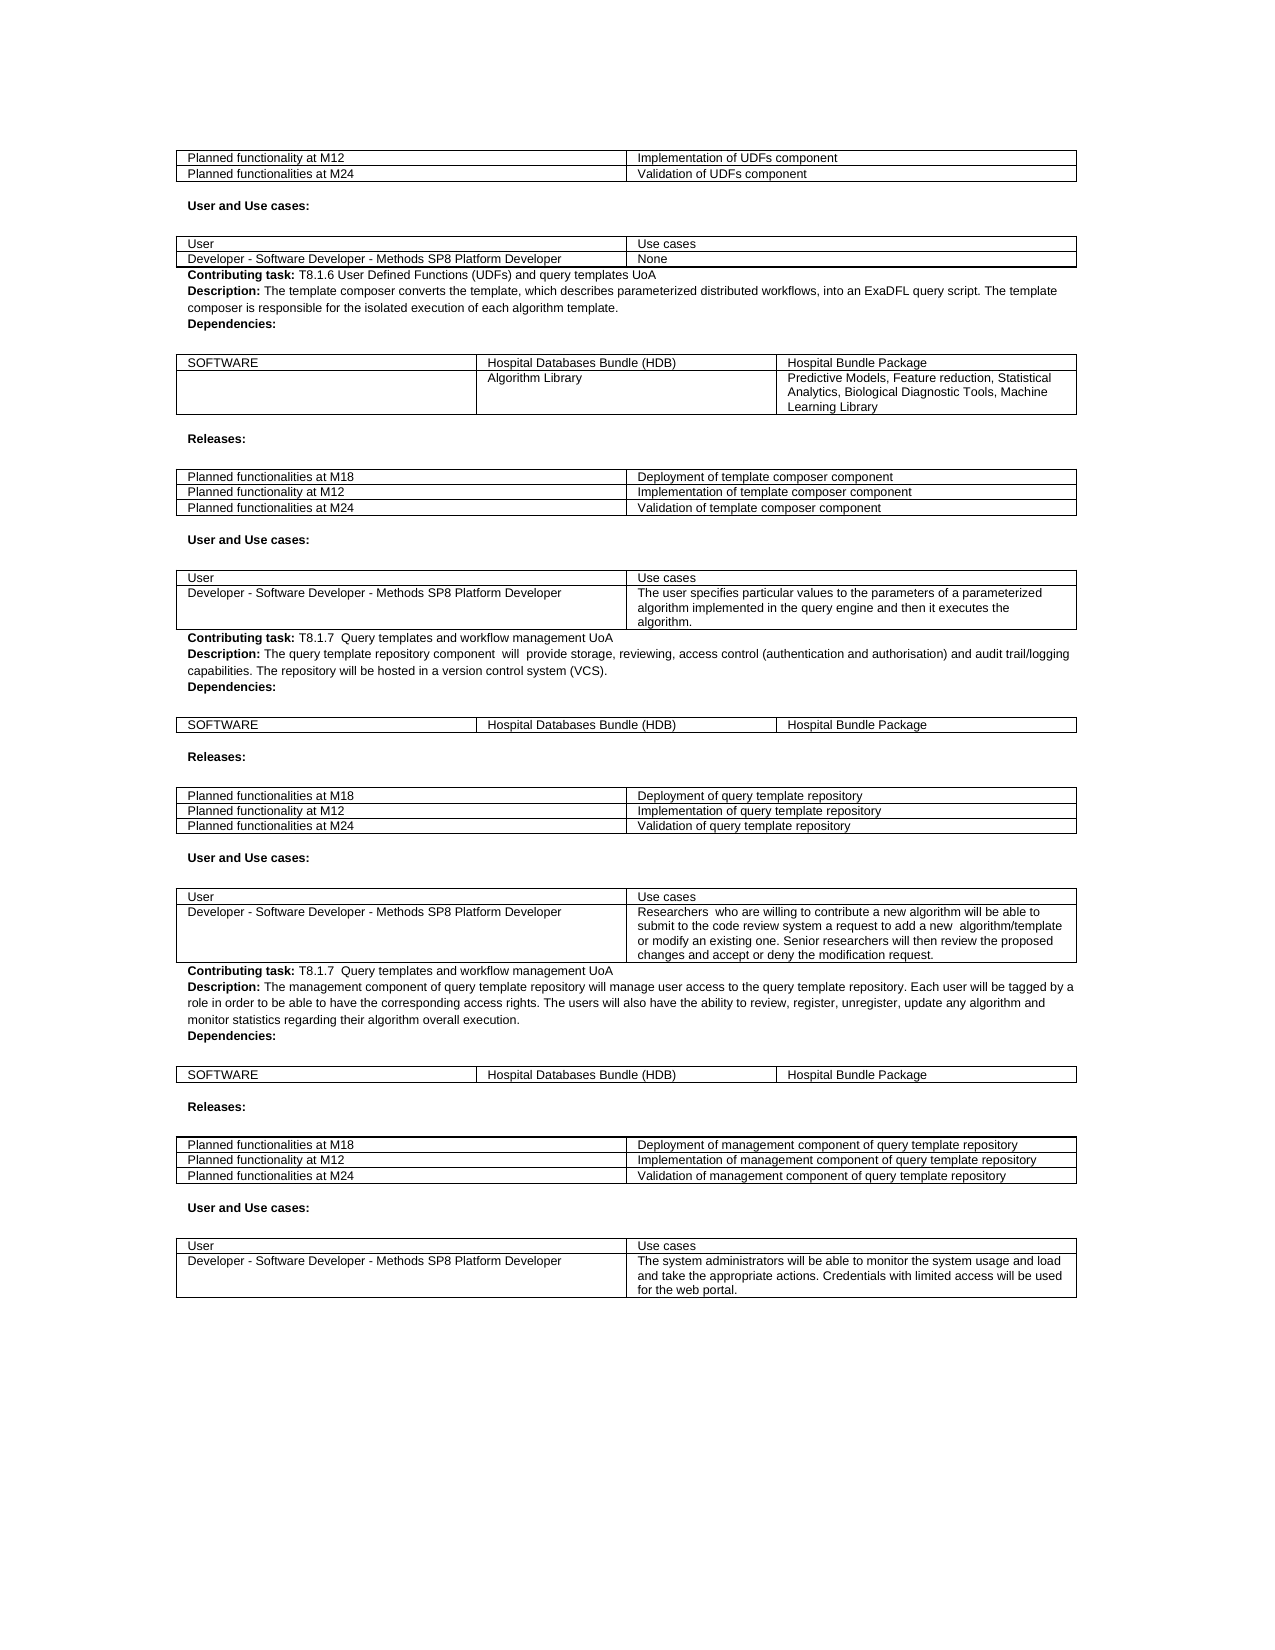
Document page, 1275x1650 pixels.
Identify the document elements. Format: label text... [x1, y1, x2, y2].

text Contributing task: T8.1.7 Query templates and workflow management UoA Description: The management component of query template repository will manage user access to the query template repository. Each user will be tagged by a role in order to be able to have the corresponding access rights. The users will also have the ability to review, register, unregister, update any algorithm and monitor statistics regarding their algorithm overall execution. Dependencies: [187, 963, 1087, 1043]
text Releases: [187, 1083, 1087, 1113]
table_cell Developer - Software Developer - Methods SP8 Platform Developer [177, 905, 626, 962]
table_header Use cases [627, 1239, 1076, 1253]
table_cell Implementation of query template repository [627, 804, 1076, 818]
table_header Planned functionalities at M18 [177, 788, 626, 802]
table_cell Developer - Software Developer - Methods SP8 Platform Developer [177, 252, 626, 266]
text User and Use cases: [187, 1184, 1087, 1214]
table_cell Validation of UDFs component [627, 166, 1076, 181]
table_cell [177, 371, 476, 414]
table_header Use cases [627, 889, 1076, 903]
text User and Use cases: [187, 834, 1087, 865]
table_header SOFTWARE [177, 718, 476, 732]
table_cell Validation of template composer component [627, 500, 1076, 515]
table_cell Planned functionalities at M24 [177, 500, 626, 515]
table_header SOFTWARE [177, 1067, 476, 1082]
table_cell Implementation of management component of query template repository [627, 1153, 1076, 1167]
table_header User [177, 571, 626, 585]
table_header Deployment of management component of query template repository [627, 1138, 1076, 1152]
table_cell Planned functionality at M12 [177, 151, 626, 165]
text Releases: [187, 415, 1087, 446]
table_cell Planned functionalities at M24 [177, 819, 626, 833]
table_cell Researchers who are willing to contribute a new algorithm will be able to submit to the code review system a request to add a new algorithm/template or modify an existing one. Senior researchers will then review the proposed changes and accept or deny the modification request. [627, 905, 1076, 962]
text User and Use cases: [187, 516, 1087, 547]
table_header Hospital Databases Bundle (HDB) [477, 1067, 776, 1082]
table_cell Predictive Models, Feature reduction, Statistical Analytics, Biological Diagnostic Tools, Machine Learning Library [777, 371, 1076, 414]
table_cell None [627, 252, 1076, 266]
table_cell Algorithm Library [477, 371, 776, 414]
table_header Hospital Bundle Package [777, 355, 1076, 369]
table_header Planned functionalities at M18 [177, 470, 626, 484]
table_cell Planned functionalities at M24 [177, 1168, 626, 1183]
table_cell Validation of query template repository [627, 819, 1076, 833]
table_header Hospital Bundle Package [777, 718, 1076, 732]
table_cell Developer - Software Developer - Methods SP8 Platform Developer [177, 586, 626, 629]
table_header Planned functionalities at M18 [177, 1138, 626, 1152]
table_header User [177, 237, 626, 251]
text Contributing task: T8.1.7 Query templates and workflow management UoA Description: The query template repository component will provide storage, reviewing, access control (authentication and authorisation) and audit trail/logging capabilities. The repository will be hosted in a version control system (VCS). Dependencies: [187, 630, 1087, 694]
table_cell Planned functionalities at M24 [177, 166, 626, 181]
table_header Hospital Databases Bundle (HDB) [477, 718, 776, 732]
table_cell Implementation of template composer component [627, 485, 1076, 499]
table_header SOFTWARE [177, 355, 476, 369]
text Releases: [187, 733, 1087, 764]
table_cell Implementation of UDFs component [627, 151, 1076, 165]
table_cell The system administrators will be able to monitor the system usage and load and take the appropriate actions. Credentials with limited access will be used for the web portal. [627, 1254, 1076, 1297]
table_cell Planned functionality at M12 [177, 804, 626, 818]
text User and Use cases: [187, 182, 1087, 213]
table_cell Planned functionality at M12 [177, 485, 626, 499]
table_cell Validation of management component of query template repository [627, 1168, 1076, 1183]
table_header Hospital Databases Bundle (HDB) [477, 355, 776, 369]
table_header User [177, 889, 626, 903]
table_header Use cases [627, 571, 1076, 585]
table_header Deployment of query template repository [627, 788, 1076, 802]
table_header Deployment of template composer component [627, 470, 1076, 484]
text Contributing task: T8.1.6 User Defined Functions (UDFs) and query templates UoA Description: The template composer converts the template, which describes parameterized distributed workflows, into an ExaDFL query script. The template composer is responsible for the isolated execution of each algorithm template. Dependencies: [187, 267, 1087, 331]
table_cell Planned functionality at M12 [177, 1153, 626, 1167]
table_cell Developer - Software Developer - Methods SP8 Platform Developer [177, 1254, 626, 1297]
table_header Hospital Bundle Package [777, 1067, 1076, 1082]
table_header User [177, 1239, 626, 1253]
table_header Use cases [627, 237, 1076, 251]
table_cell The user specifies particular values to the parameters of a parameterized algorithm implemented in the query engine and then it executes the algorithm. [627, 586, 1076, 629]
